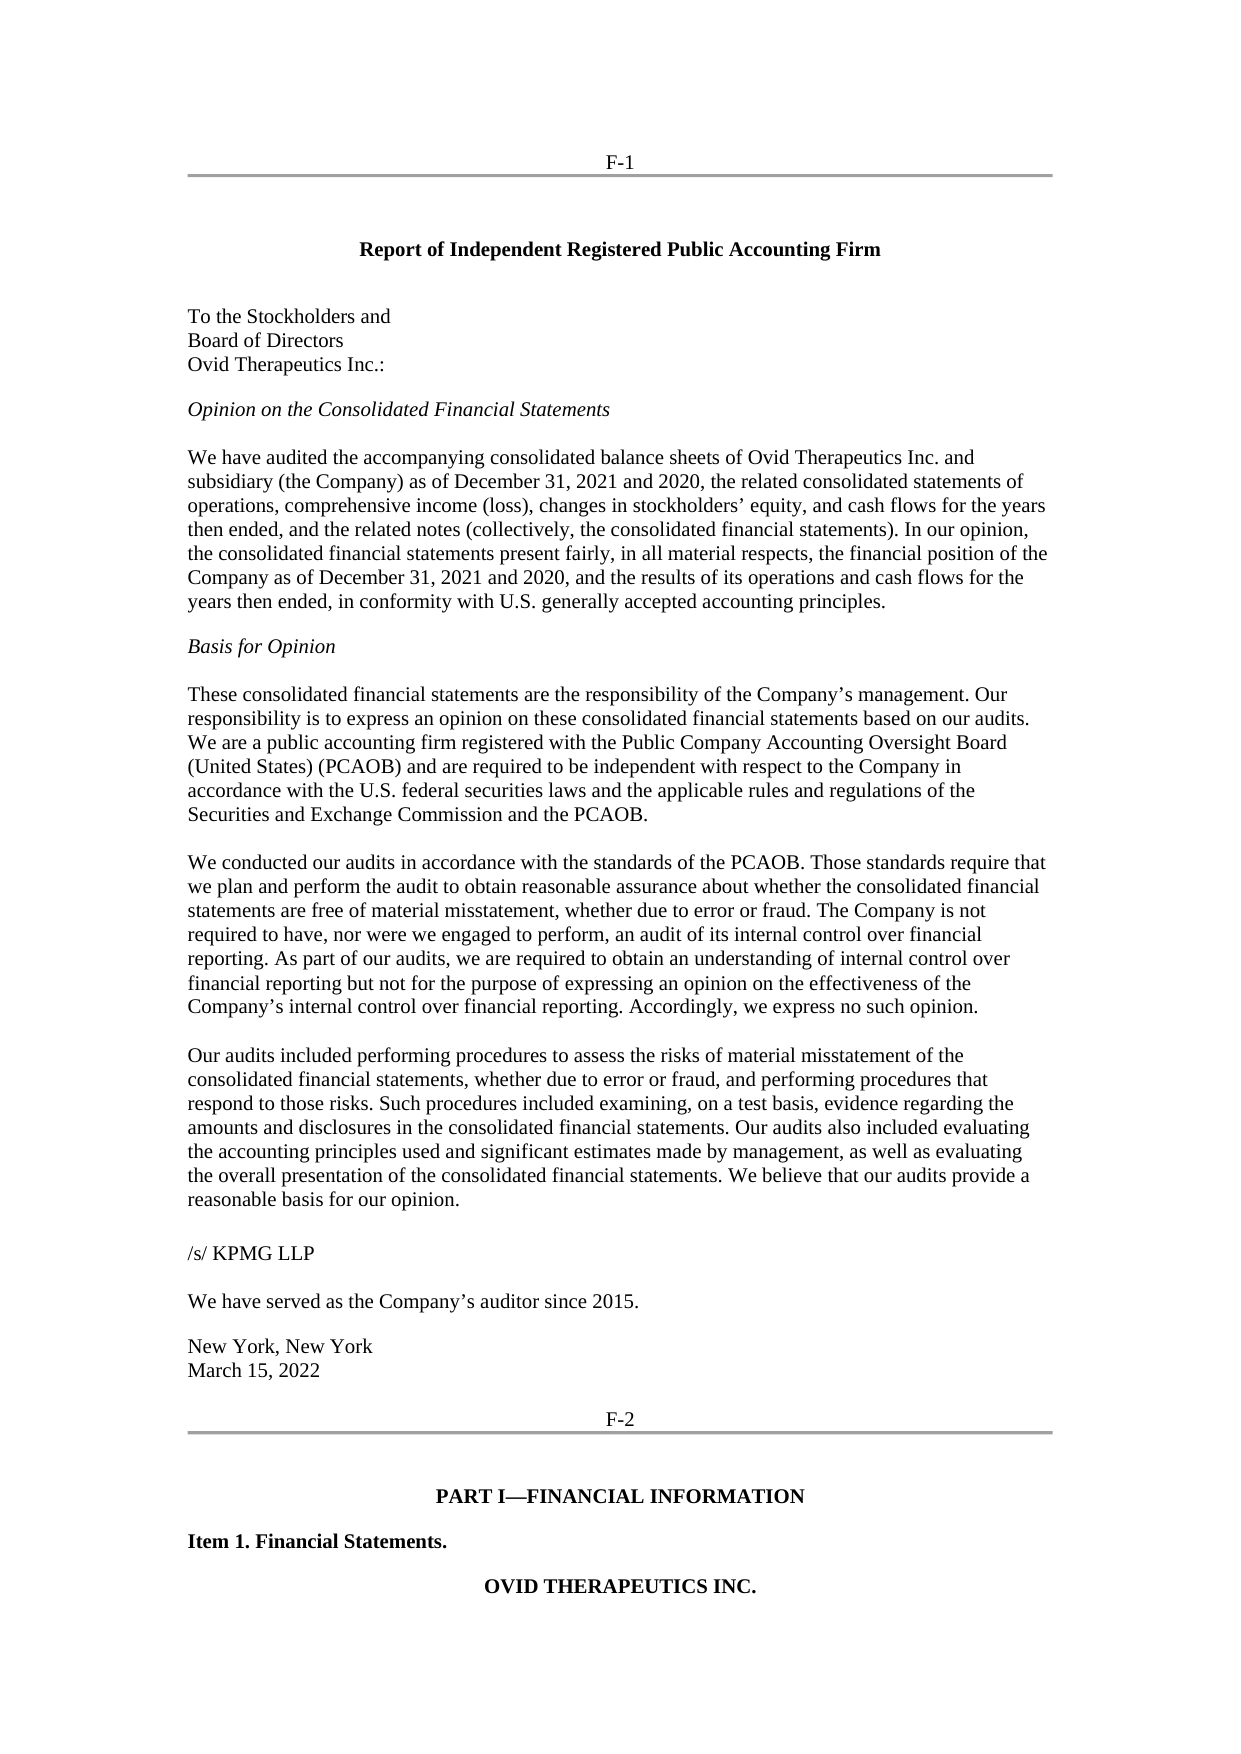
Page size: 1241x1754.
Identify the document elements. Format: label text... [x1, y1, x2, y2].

text Report of Independent Registered Public Accounting Firm [187, 237, 1053, 261]
text Our audits included performing procedures to assess the risks of material misstatement of the consolidated financial statements, whether due to error or fraud, and performing procedures that respond to those risks. Such procedures included examining, on a test basis, evidence regarding the amounts and disclosures in the consolidated financial statements. Our audits also included evaluating the accounting principles used and significant estimates made by management, as well as evaluating the overall presentation of the consolidated financial statements. We believe that our audits provide a reasonable basis for our opinion. [187, 1043, 1053, 1211]
text F-2 [187, 1407, 1053, 1431]
text We have served as the Company’s auditor since 2015. [187, 1286, 1053, 1313]
text OVID THERAPEUTICS INC. [187, 1574, 1053, 1598]
text PART I—FINANCIAL INFORMATION [187, 1484, 1053, 1508]
text F-1 [187, 150, 1053, 174]
text March 15, 2022 [187, 1358, 1053, 1382]
text We conducted our audits in accordance with the standards of the PCAOB. Those standards require that we plan and perform the audit to obtain reasonable assurance about whether the consolidated financial statements are free of material misstatement, whether due to error or fraud. The Company is not required to have, nor were we engaged to perform, an audit of its internal control over financial reporting. As part of our audits, we are required to obtain an understanding of internal control over financial reporting but not for the purpose of expressing an opinion on the effectiveness of the Company’s internal control over financial reporting. Accordingly, we express no such opinion. [187, 850, 1053, 1018]
text We have audited the accompanying consolidated balance sheets of Ovid Therapeutics Inc. and subsidiary (the Company) as of December 31, 2021 and 2020, the related consolidated statements of operations, comprehensive income (loss), changes in stockholders’ equity, and cash flows for the years then ended, and the related notes (collectively, the consolidated financial statements). In our opinion, the consolidated financial statements present fairly, in all material respects, the financial position of the Company as of December 31, 2021 and 2020, and the results of its operations and cash flows for the years then ended, in conformity with U.S. generally accepted accounting principles. [187, 445, 1053, 613]
text Basis for Opinion [187, 633, 1053, 658]
text New York, New York [187, 1334, 1053, 1358]
text To the Stockholders and Board of Directors Ovid Therapeutics Inc.: [187, 304, 408, 376]
text Opinion on the Consolidated Financial Statements [187, 397, 1053, 421]
text These consolidated financial statements are the responsibility of the Company’s management. Our responsibility is to express an opinion on these consolidated financial statements based on our audits. We are a public accounting firm registered with the Public Company Accounting Oversight Board (United States) (PCAOB) and are required to be independent with respect to the Company in accordance with the U.S. federal securities laws and the applicable rules and regulations of the Securities and Exchange Commission and the PCAOB. [187, 682, 1053, 826]
text Item 1. Financial Statements. [187, 1529, 1053, 1553]
text /s/ KPMG LLP [187, 1238, 1053, 1265]
